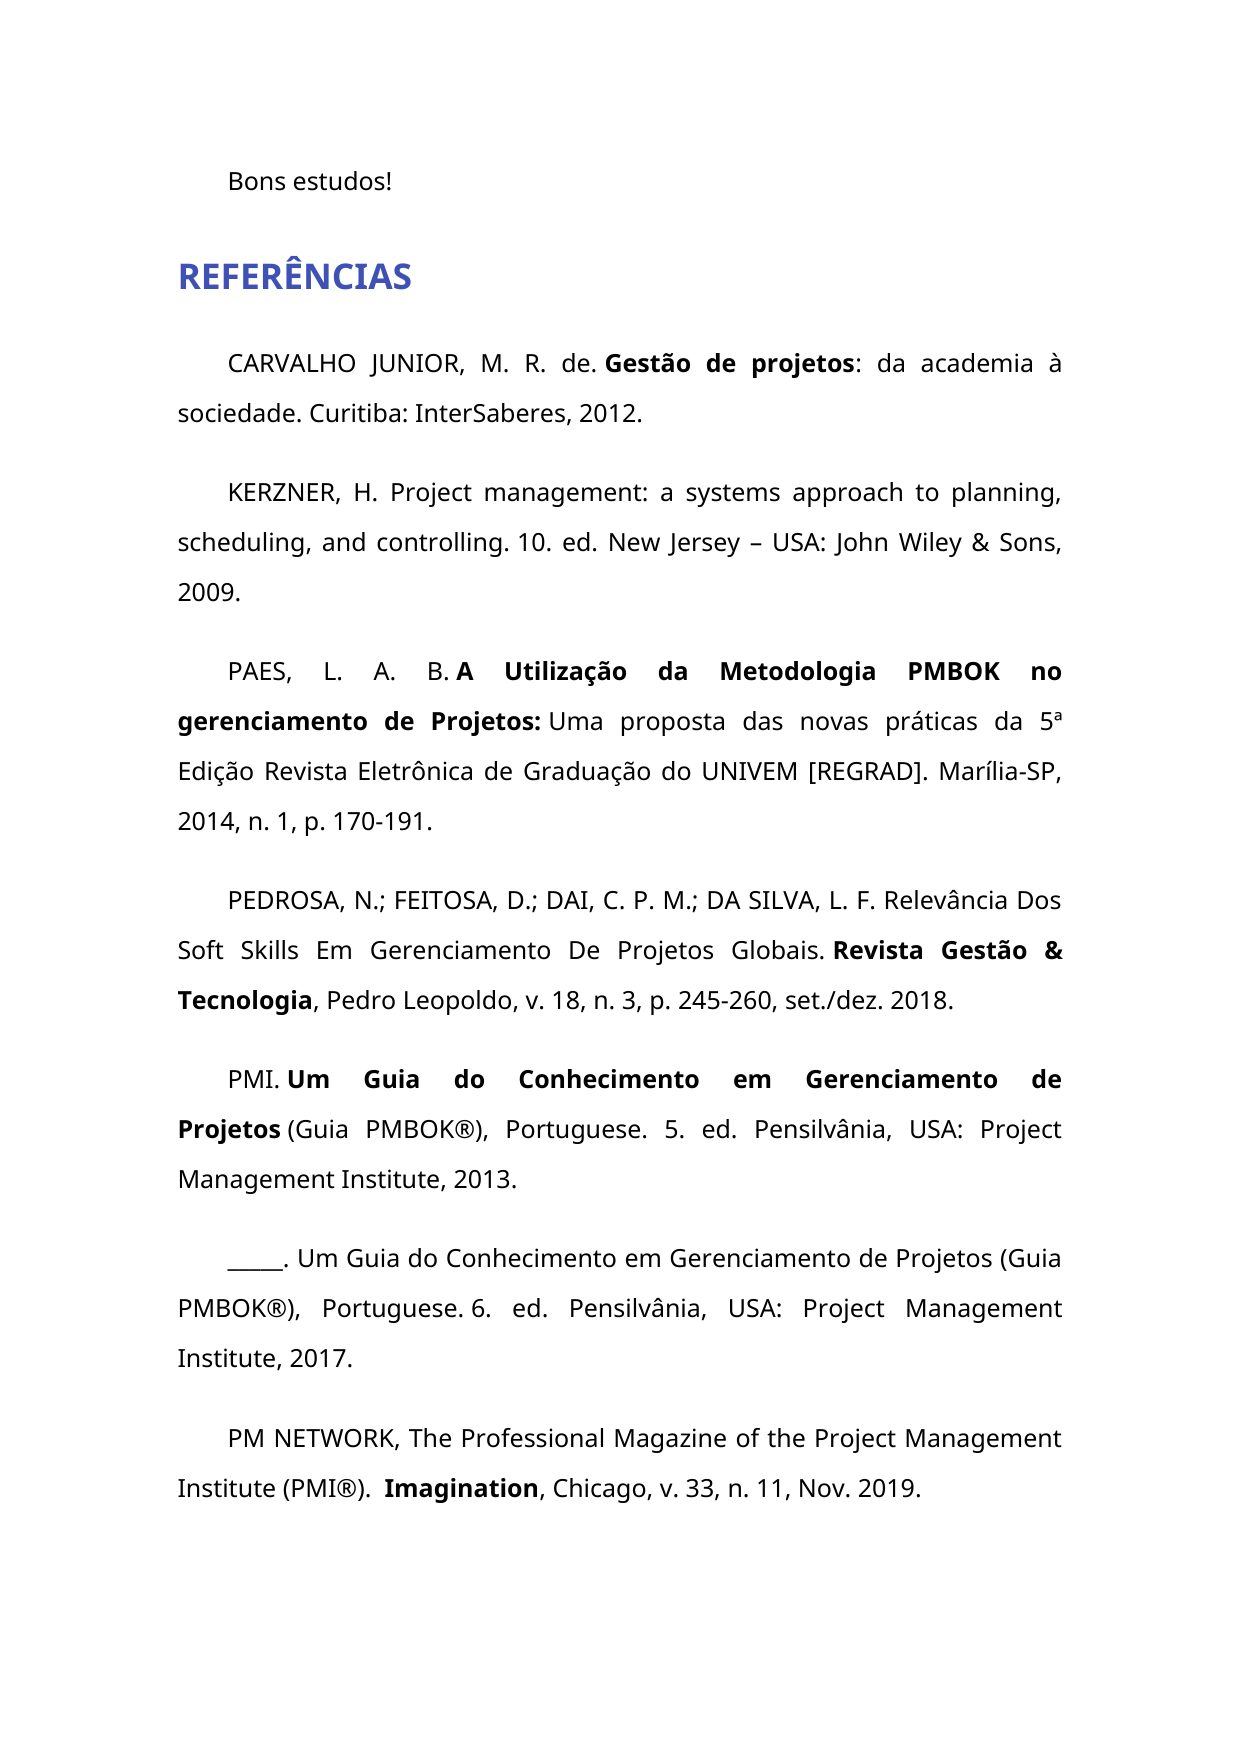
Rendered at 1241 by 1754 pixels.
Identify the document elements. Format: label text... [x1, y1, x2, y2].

text KERZNER, H. Project management: a systems approach to planning, scheduling, and controlling. 10. ed. New Jersey – USA: John Wiley & Sons, 2009. [177, 458, 1063, 608]
text _____. Um Guia do Conhecimento em Gerenciamento de Projetos (Guia PMBOK®), Portuguese. 6. ed. Pensilvânia, USA: Project Management Institute, 2017. [177, 1225, 1063, 1375]
text PMI. Um Guia do Conhecimento em Gerenciamento de Projetos (Guia PMBOK®), Portuguese. 5. ed. Pensilvânia, USA: Project Management Institute, 2013. [177, 1046, 1063, 1196]
text PEDROSA, N.; FEITOSA, D.; DAI, C. P. M.; DA SILVA, L. F. Relevância Dos Soft Skills Em Gerenciamento De Projetos Globais. Revista Gestão & Tecnologia, Pedro Leopoldo, v. 18, n. 3, p. 245-260, set./dez. 2018. [177, 867, 1063, 1017]
text PM NETWORK, The Professional Magazine of the Project Management Institute (PMI®). Imagination, Chicago, v. 33, n. 11, Nov. 2019. [177, 1404, 1063, 1504]
text Bons estudos! [177, 148, 1063, 198]
text CARVALHO JUNIOR, M. R. de. Gestão de projetos: da academia à sociedade. Curitiba: InterSaberes, 2012. [177, 329, 1063, 429]
text REFERÊNCIAS [177, 248, 1063, 300]
text PAES, L. A. B. A Utilização da Metodologia PMBOK no gerenciamento de Projetos: Uma proposta das novas práticas da 5ª Edição Revista Eletrônica de Graduação do UNIVEM [REGRAD]. Marília-SP, 2014, n. 1, p. 170-191. [177, 638, 1063, 838]
